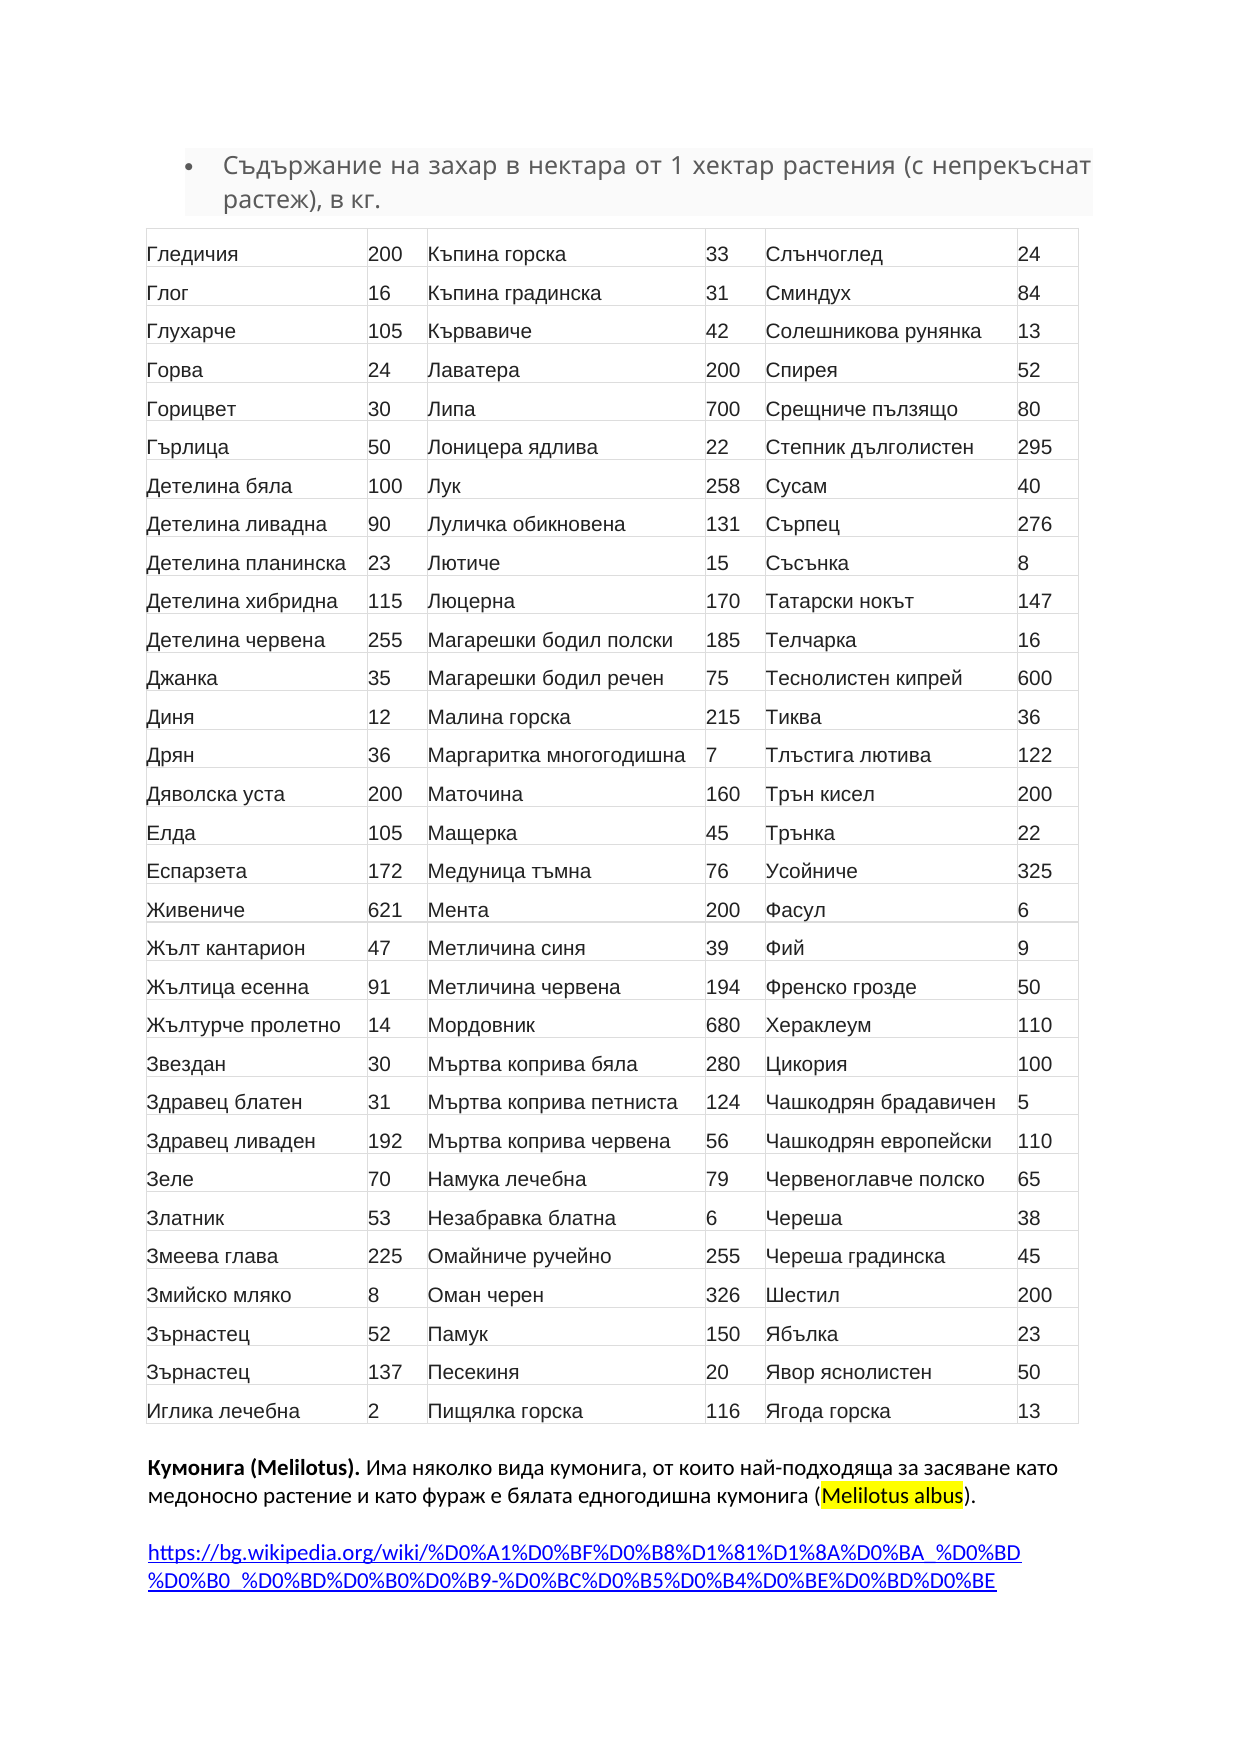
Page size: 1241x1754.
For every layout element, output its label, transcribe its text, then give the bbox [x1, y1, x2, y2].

table_cell Чашкодрян европейски [766, 1115, 1017, 1153]
table_cell Пищялка горска [428, 1385, 705, 1422]
table_cell Шестил [766, 1269, 1017, 1307]
table_cell Елда [147, 807, 367, 844]
table_cell Ябълка [766, 1308, 1017, 1345]
table_cell Череша [766, 1192, 1017, 1230]
table_header Къпина горска [428, 229, 705, 266]
table_cell 52 [368, 1308, 427, 1345]
table_cell Срещниче пълзящо [766, 383, 1017, 420]
table_cell 258 [706, 460, 765, 497]
table_cell 9 [1018, 923, 1078, 960]
table_cell Магарешки бодил полски [428, 614, 705, 652]
table_cell Тиква [766, 691, 1017, 729]
table_cell 16 [368, 267, 427, 305]
table_cell 50 [1018, 1346, 1078, 1384]
table_cell Жълтица есенна [147, 961, 367, 998]
table_header 200 [368, 229, 427, 266]
table_cell 52 [1018, 344, 1078, 382]
table_cell Златник [147, 1192, 367, 1230]
table_cell 150 [706, 1308, 765, 1345]
table_cell Степник дълголистен [766, 421, 1017, 459]
table_cell Лаватера [428, 344, 705, 382]
table_cell Змеева глава [147, 1231, 367, 1268]
table_cell 8 [368, 1269, 427, 1307]
table_cell 6 [1018, 884, 1078, 921]
table_cell 2 [368, 1385, 427, 1422]
table_cell Теснолистен кипрей [766, 653, 1017, 690]
text Кумонига (Melilotus). Има няколко вида кумонига, от които най-подходяща за засяване като медоносно растение и като фураж е бялата едногодишна кумонига (Melilotus albus). [148, 1453, 1093, 1509]
table_cell 56 [706, 1115, 765, 1153]
table_cell Череша градинска [766, 1231, 1017, 1268]
table_cell 5 [1018, 1077, 1078, 1114]
table_cell 326 [706, 1269, 765, 1307]
table_cell Оман черен [428, 1269, 705, 1307]
table_cell 50 [368, 421, 427, 459]
table_cell 8 [1018, 537, 1078, 574]
table_cell Луличка обикновена [428, 499, 705, 536]
table_cell 170 [706, 576, 765, 613]
table_cell 100 [368, 460, 427, 497]
table_cell 22 [706, 421, 765, 459]
table_cell Усойниче [766, 845, 1017, 883]
table_cell 225 [368, 1231, 427, 1268]
table_cell 65 [1018, 1154, 1078, 1191]
table_cell 53 [368, 1192, 427, 1230]
table_cell Дяволска уста [147, 768, 367, 806]
table_cell 38 [1018, 1192, 1078, 1230]
table_cell 105 [368, 306, 427, 343]
table_cell Чашкодрян брадавичен [766, 1077, 1017, 1114]
table_cell 22 [1018, 807, 1078, 844]
table_cell Мента [428, 884, 705, 921]
table_cell Мъртва коприва бяла [428, 1038, 705, 1076]
table_cell Къпина градинска [428, 267, 705, 305]
table_cell 45 [1018, 1231, 1078, 1268]
table_cell Липа [428, 383, 705, 420]
table_cell Глухарче [147, 306, 367, 343]
table_cell Джанка [147, 653, 367, 690]
table_cell Лютиче [428, 537, 705, 574]
table_cell 23 [1018, 1308, 1078, 1345]
table_cell 30 [368, 383, 427, 420]
table_cell 200 [1018, 768, 1078, 806]
table_cell Омайниче ручейно [428, 1231, 705, 1268]
table_cell Цикория [766, 1038, 1017, 1076]
table_cell 16 [1018, 614, 1078, 652]
table_cell 110 [1018, 1115, 1078, 1153]
table_cell 215 [706, 691, 765, 729]
table_cell 39 [706, 923, 765, 960]
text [148, 1538, 1093, 1594]
table_cell Звездан [147, 1038, 367, 1076]
table_cell Зърнастец [147, 1308, 367, 1345]
table_cell Горицвет [147, 383, 367, 420]
table_cell 36 [368, 730, 427, 767]
table_cell 105 [368, 807, 427, 844]
table_cell 47 [368, 923, 427, 960]
table_cell Песекиня [428, 1346, 705, 1384]
table_cell 90 [368, 499, 427, 536]
table_cell 13 [1018, 306, 1078, 343]
table_cell Детелина ливадна [147, 499, 367, 536]
table_cell 12 [368, 691, 427, 729]
table_cell 280 [706, 1038, 765, 1076]
table_cell Мордовник [428, 1000, 705, 1037]
table_cell 14 [368, 1000, 427, 1037]
table_cell Фий [766, 923, 1017, 960]
table_cell 200 [706, 344, 765, 382]
table_cell Детелина червена [147, 614, 367, 652]
table_header Гледичия [147, 229, 367, 266]
table_cell Метличина синя [428, 923, 705, 960]
table_cell 276 [1018, 499, 1078, 536]
table_cell 15 [706, 537, 765, 574]
table_cell 35 [368, 653, 427, 690]
table_cell Незабравка блатна [428, 1192, 705, 1230]
table_cell 700 [706, 383, 765, 420]
table_cell 80 [1018, 383, 1078, 420]
table_cell 42 [706, 306, 765, 343]
table_cell Лоницера ядлива [428, 421, 705, 459]
table_cell 6 [706, 1192, 765, 1230]
table_cell 24 [368, 344, 427, 382]
table_cell 76 [706, 845, 765, 883]
table_cell 75 [706, 653, 765, 690]
table_cell 621 [368, 884, 427, 921]
table_cell Живениче [147, 884, 367, 921]
table_cell Маргаритка многогодишна [428, 730, 705, 767]
table_cell 40 [1018, 460, 1078, 497]
table_cell Спирея [766, 344, 1017, 382]
table_cell Явор яснолистен [766, 1346, 1017, 1384]
table_cell Тлъстига лютива [766, 730, 1017, 767]
table_header 24 [1018, 229, 1078, 266]
table_cell Червеноглавче полско [766, 1154, 1017, 1191]
table_cell Дрян [147, 730, 367, 767]
table_header 33 [706, 229, 765, 266]
table_cell 124 [706, 1077, 765, 1114]
table_cell 23 [368, 537, 427, 574]
table_cell Глог [147, 267, 367, 305]
table_cell Намука лечебна [428, 1154, 705, 1191]
table_cell 131 [706, 499, 765, 536]
table_cell Люцерна [428, 576, 705, 613]
table_cell Здравец блатен [147, 1077, 367, 1114]
table_cell 7 [706, 730, 765, 767]
table_cell Еспарзета [147, 845, 367, 883]
table_cell 110 [1018, 1000, 1078, 1037]
table_cell 192 [368, 1115, 427, 1153]
table_cell Здравец ливаден [147, 1115, 367, 1153]
table_cell 84 [1018, 267, 1078, 305]
table_cell Змийско мляко [147, 1269, 367, 1307]
table_cell Магарешки бодил речен [428, 653, 705, 690]
table_cell Лук [428, 460, 705, 497]
table_cell 36 [1018, 691, 1078, 729]
table_cell Хераклеум [766, 1000, 1017, 1037]
table_cell 115 [368, 576, 427, 613]
table_cell 172 [368, 845, 427, 883]
table_cell Съсънка [766, 537, 1017, 574]
table_cell Метличина червена [428, 961, 705, 998]
table_cell Трънка [766, 807, 1017, 844]
table_cell Медуница тъмна [428, 845, 705, 883]
table_cell Маточина [428, 768, 705, 806]
table_cell 70 [368, 1154, 427, 1191]
table_cell Детелина бяла [147, 460, 367, 497]
table_cell Детелина планинска [147, 537, 367, 574]
table_cell 325 [1018, 845, 1078, 883]
table_cell Сусам [766, 460, 1017, 497]
table_cell 116 [706, 1385, 765, 1422]
table_cell Солешникова рунянка [766, 306, 1017, 343]
table_cell 680 [706, 1000, 765, 1037]
table_cell Мъртва коприва петниста [428, 1077, 705, 1114]
table_cell Диня [147, 691, 367, 729]
table_cell Горва [147, 344, 367, 382]
table_cell Жълтурче пролетно [147, 1000, 367, 1037]
table_cell Сърпец [766, 499, 1017, 536]
table_cell Жълт кантарион [147, 923, 367, 960]
table_cell 13 [1018, 1385, 1078, 1422]
table_cell 122 [1018, 730, 1078, 767]
table_cell 30 [368, 1038, 427, 1076]
table_cell Малина горска [428, 691, 705, 729]
table_cell Трън кисел [766, 768, 1017, 806]
table_cell 255 [368, 614, 427, 652]
table_cell Френско грозде [766, 961, 1017, 998]
table_cell 45 [706, 807, 765, 844]
table_cell Мъртва коприва червена [428, 1115, 705, 1153]
table_cell 200 [1018, 1269, 1078, 1307]
table_cell 79 [706, 1154, 765, 1191]
table_cell Зърнастец [147, 1346, 367, 1384]
table_cell Памук [428, 1308, 705, 1345]
table_cell 20 [706, 1346, 765, 1384]
table_cell 185 [706, 614, 765, 652]
table_cell 100 [1018, 1038, 1078, 1076]
table_cell 600 [1018, 653, 1078, 690]
table_cell Телчарка [766, 614, 1017, 652]
table_cell Ягода горска [766, 1385, 1017, 1422]
table_cell 295 [1018, 421, 1078, 459]
table_cell Кървавиче [428, 306, 705, 343]
table_cell 200 [706, 884, 765, 921]
table_cell 194 [706, 961, 765, 998]
list Съдържание на захар в нектара от 1 хектар растения (с непрекъснат растеж), в кг. [185, 148, 1093, 216]
table_cell 200 [368, 768, 427, 806]
table_cell Гърлица [147, 421, 367, 459]
table_header Слънчоглед [766, 229, 1017, 266]
table_cell 137 [368, 1346, 427, 1384]
table_cell Фасул [766, 884, 1017, 921]
table_cell Зеле [147, 1154, 367, 1191]
table_cell Мащерка [428, 807, 705, 844]
table_cell Татарски нокът [766, 576, 1017, 613]
table_cell 160 [706, 768, 765, 806]
table_cell 31 [706, 267, 765, 305]
table_cell 147 [1018, 576, 1078, 613]
table_cell 50 [1018, 961, 1078, 998]
table_cell Сминдух [766, 267, 1017, 305]
table_cell 91 [368, 961, 427, 998]
table_cell Детелина хибридна [147, 576, 367, 613]
table_cell 255 [706, 1231, 765, 1268]
table_cell Иглика лечебна [147, 1385, 367, 1422]
table_cell 31 [368, 1077, 427, 1114]
